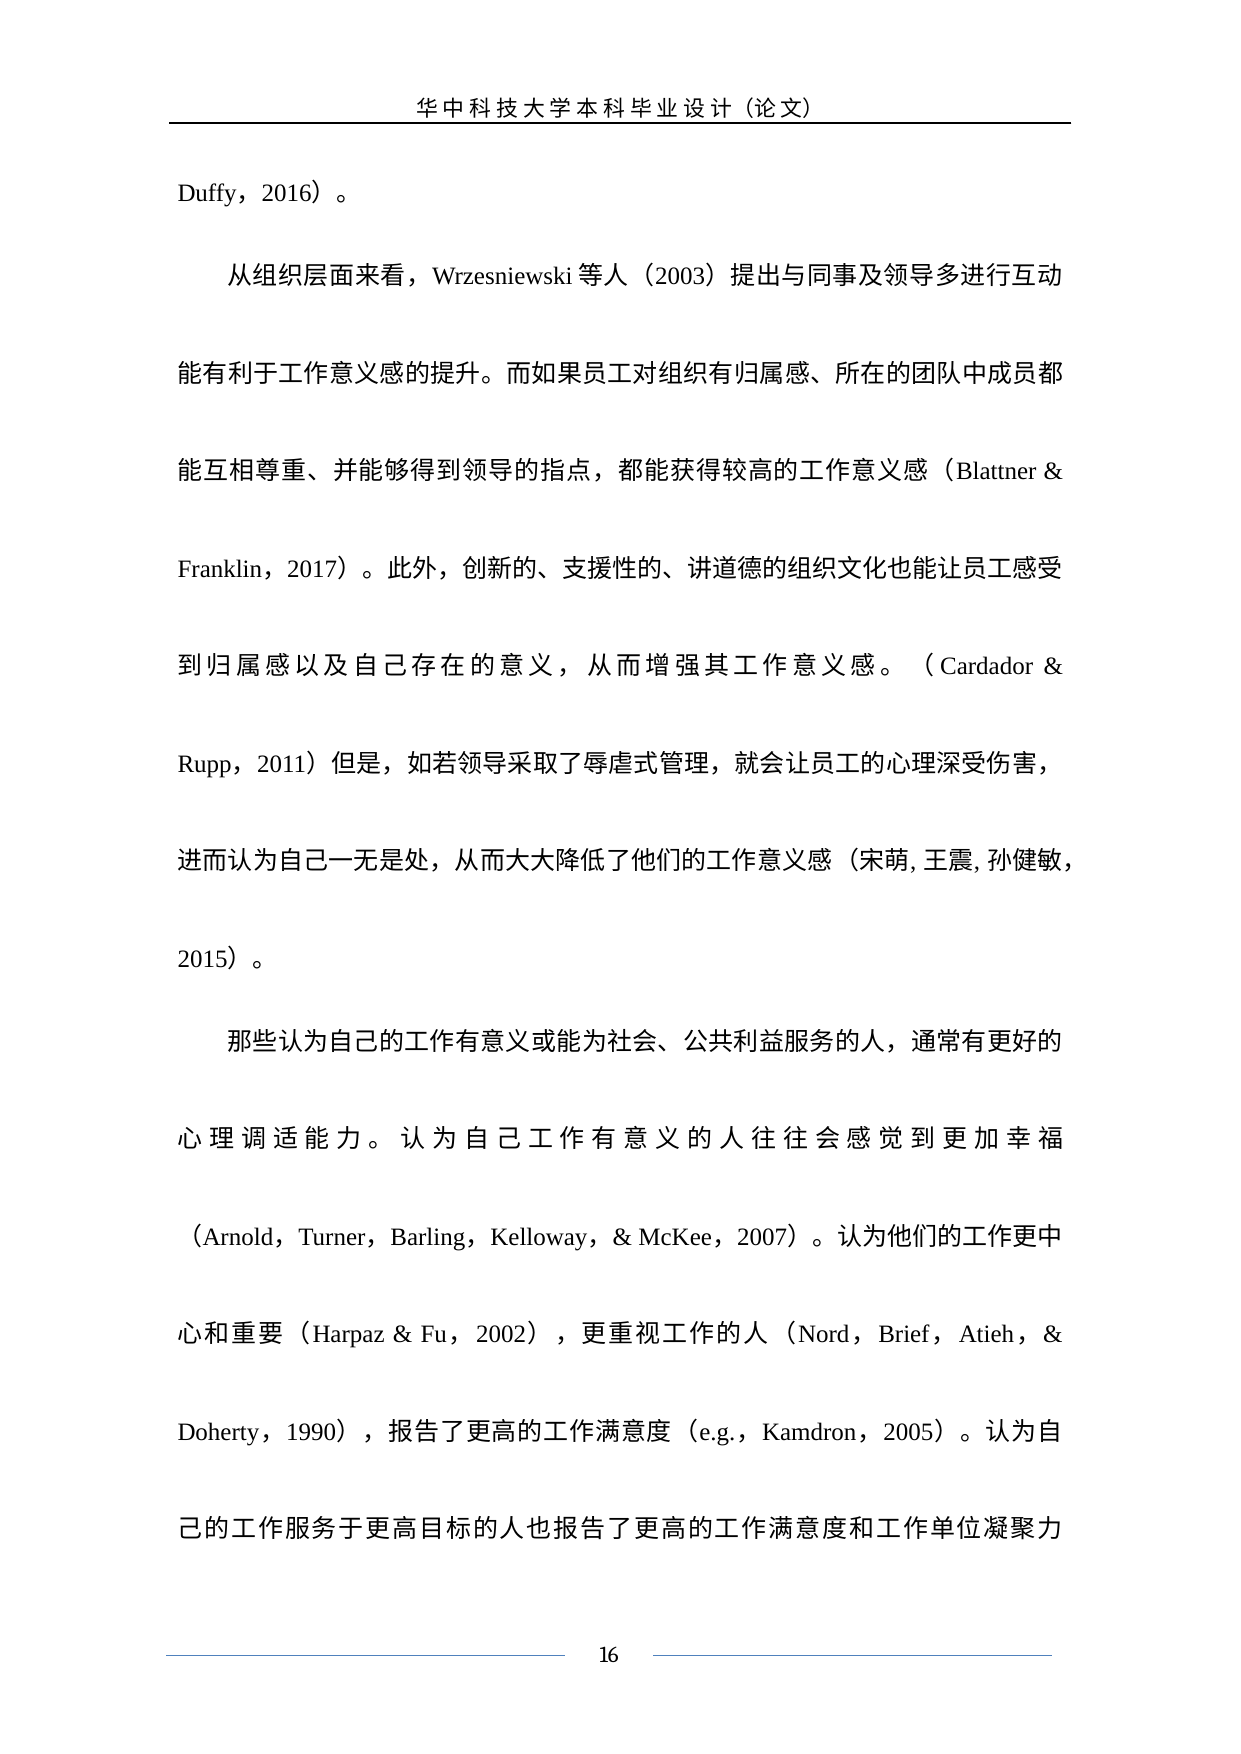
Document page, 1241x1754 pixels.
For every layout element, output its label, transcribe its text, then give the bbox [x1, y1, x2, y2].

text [177, 1007, 1063, 1559]
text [177, 158, 1063, 223]
text 从组织层面来看，Wrzesniewski等人（2003）提出与同事及领导多进行互动能有利于工作意义感的提升。而如果员工对组织有归属感、所在的团队中成员都能互相尊重、并能够得到领导的指点，都能获得较高的工作意义感（Blattner & Franklin，2017）。此外，创新的、支援性的、讲道德的组织文化也能让员工感受到归属感以及自己存在的意义，从而增强其工作意义感。（Cardador & Rupp，2011）但是，如若领导采取了辱虐式管理，就会让员工的心理深受伤害，进而认为自己一无是处，从而大大降低了他们的工作意义感（宋萌, 王震, 孙健敏，2015）。 [177, 241, 1063, 989]
